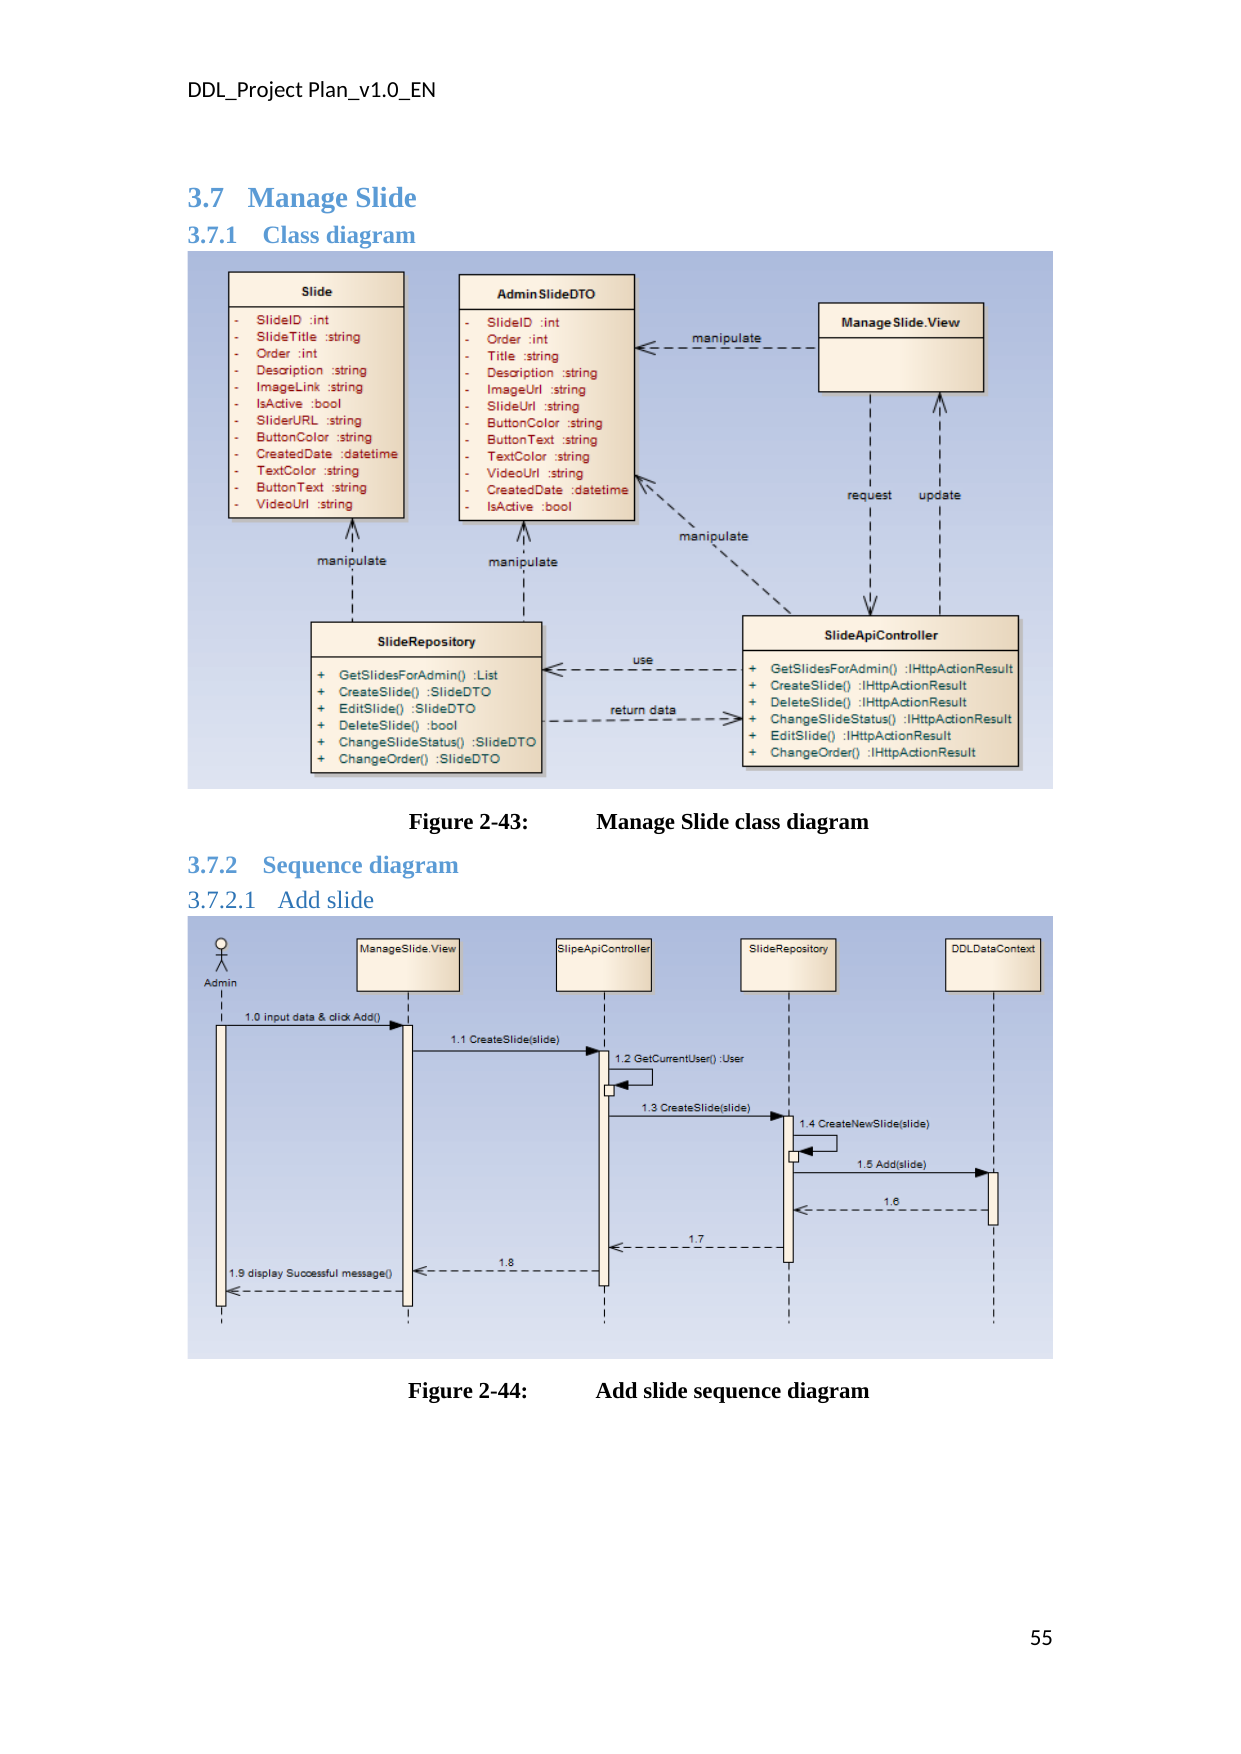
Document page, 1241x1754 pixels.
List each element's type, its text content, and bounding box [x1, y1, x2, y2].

text Manage Slide class diagram [225, 808, 1053, 834]
subtitle Manage Slide [187, 180, 1053, 213]
text Add slide sequence diagram [225, 1377, 1053, 1404]
subtitle Sequence diagram [187, 850, 1053, 879]
picture [187, 916, 1053, 1359]
subtitle Class diagram [187, 220, 1053, 249]
picture [187, 251, 1053, 789]
subtitle Add slide [187, 886, 1053, 914]
